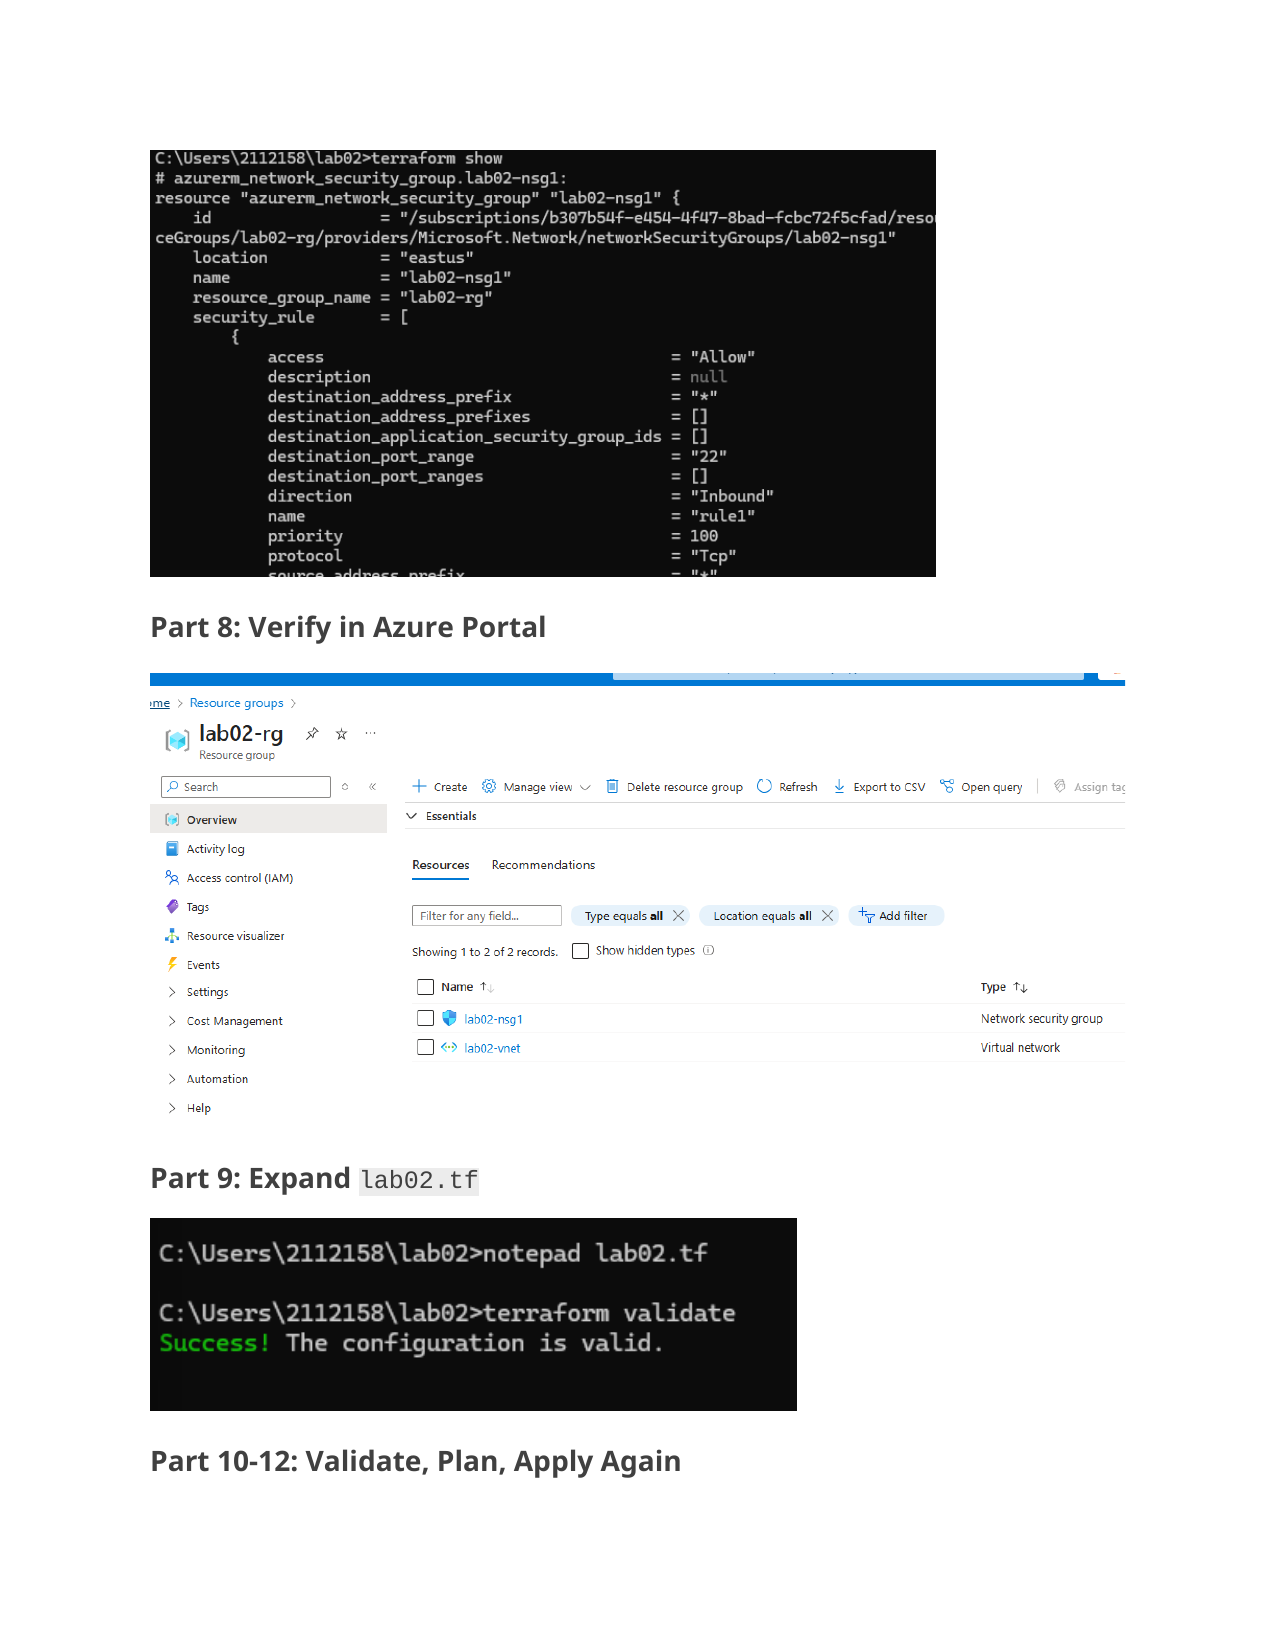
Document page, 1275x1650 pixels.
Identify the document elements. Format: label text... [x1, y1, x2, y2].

picture [150, 673, 1125, 1130]
picture [150, 150, 936, 577]
subtitle Part 10-12: Validate, Plan, Apply Again [150, 1441, 1125, 1479]
subtitle Part 8: Verify in Azure Portal [150, 607, 1125, 645]
subtitle Part 9: Expand lab02.tf [150, 1158, 1125, 1197]
picture [150, 1218, 797, 1411]
